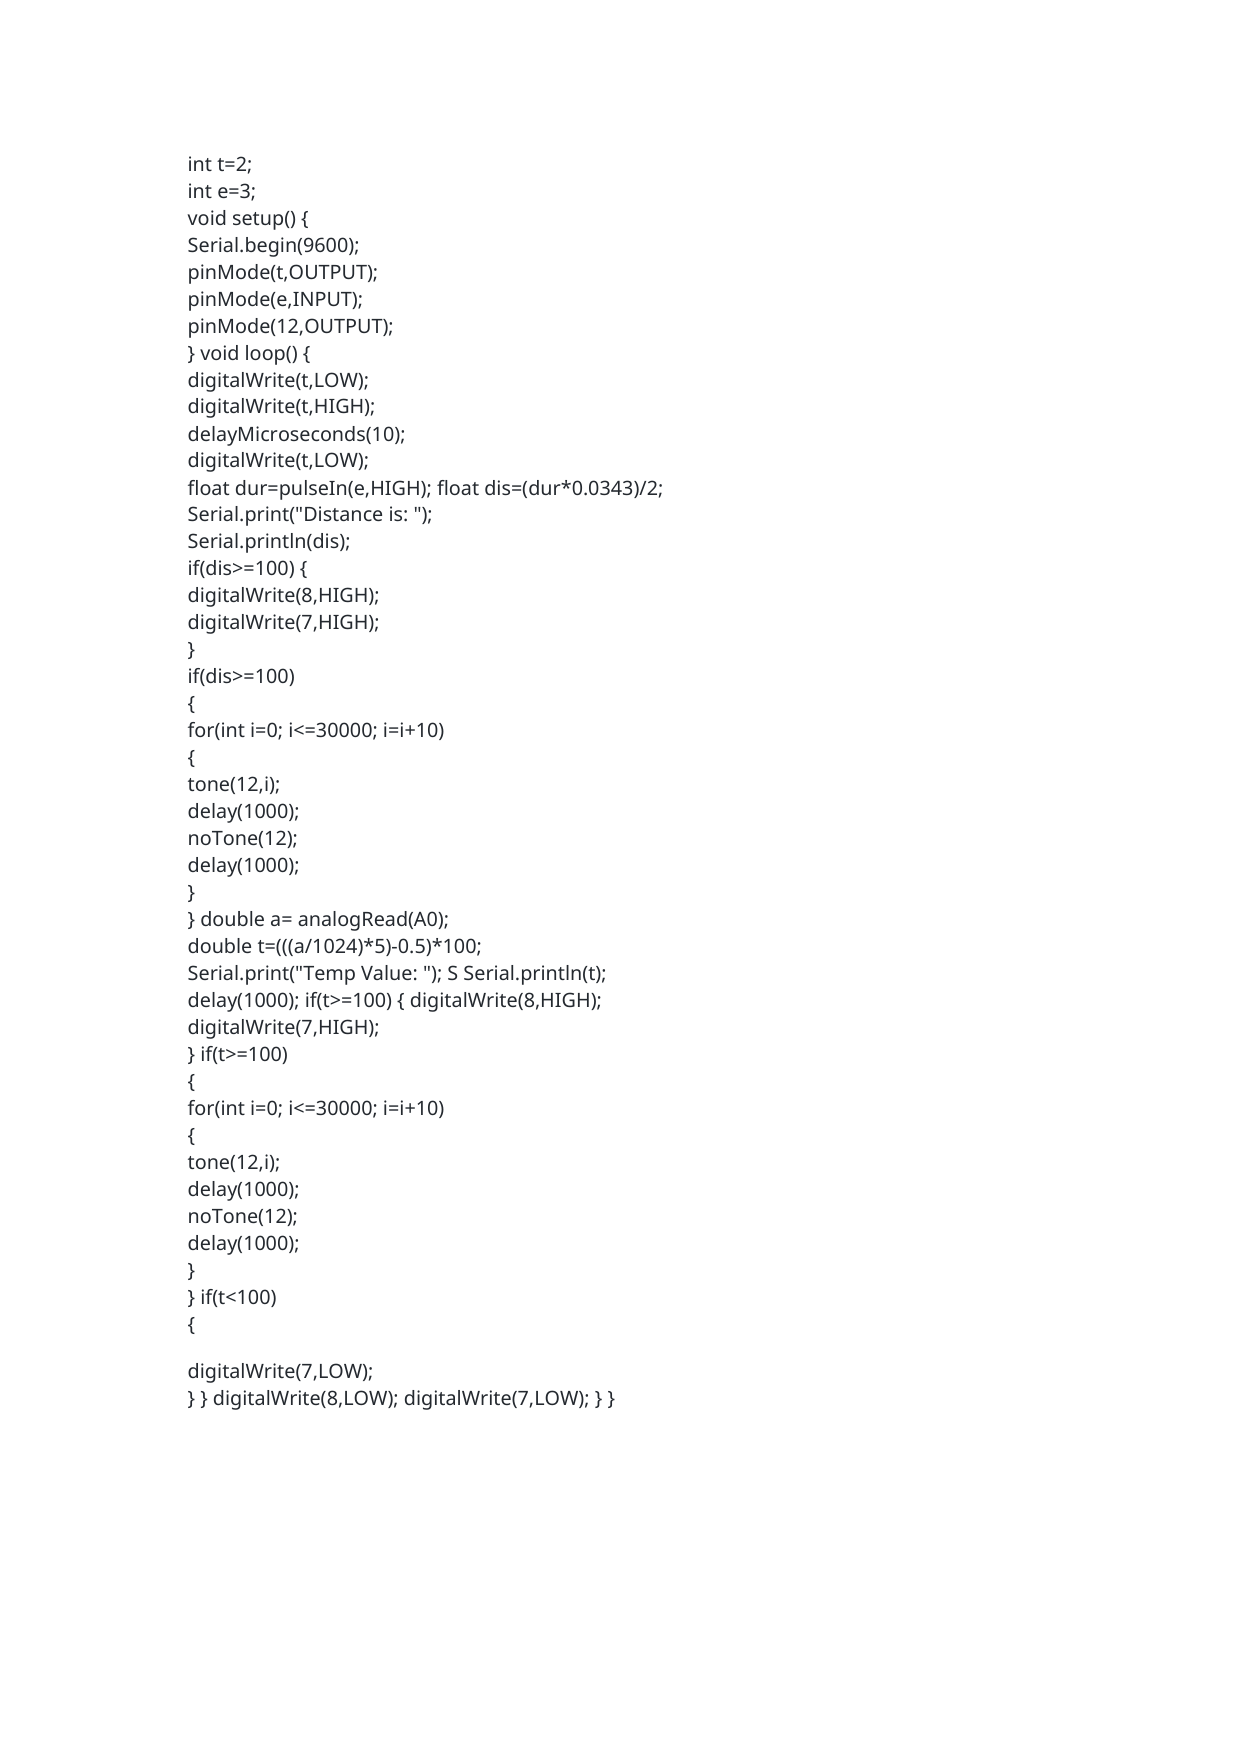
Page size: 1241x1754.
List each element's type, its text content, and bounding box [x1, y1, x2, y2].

text int t=2; int e=3; void setup() { Serial.begin(9600); pinMode(t,OUTPUT); pinMode(e,INPUT); pinMode(12,OUTPUT); } void loop() { digitalWrite(t,LOW); digitalWrite(t,HIGH); delayMicroseconds(10); digitalWrite(t,LOW); float dur=pulseIn(e,HIGH); float dis=(dur*0.0343)/2; Serial.print("Distance is: "); Serial.println(dis); if(dis>=100) { digitalWrite(8,HIGH); digitalWrite(7,HIGH); } if(dis>=100) { for(int i=0; i<=30000; i=i+10) { tone(12,i); delay(1000); noTone(12); delay(1000); } } double a= analogRead(A0); double t=(((a/1024)*5)-0.5)*100; Serial.print("Temp Value: "); S Serial.println(t); delay(1000); if(t>=100) { digitalWrite(8,HIGH); digitalWrite(7,HIGH); } if(t>=100) { for(int i=0; i<=30000; i=i+10) { tone(12,i); delay(1000); noTone(12); delay(1000); } } if(t<100) { [187, 150, 1053, 1337]
text digitalWrite(7,LOW); } } digitalWrite(8,LOW); digitalWrite(7,LOW); } } [373, 1357, 1053, 1411]
